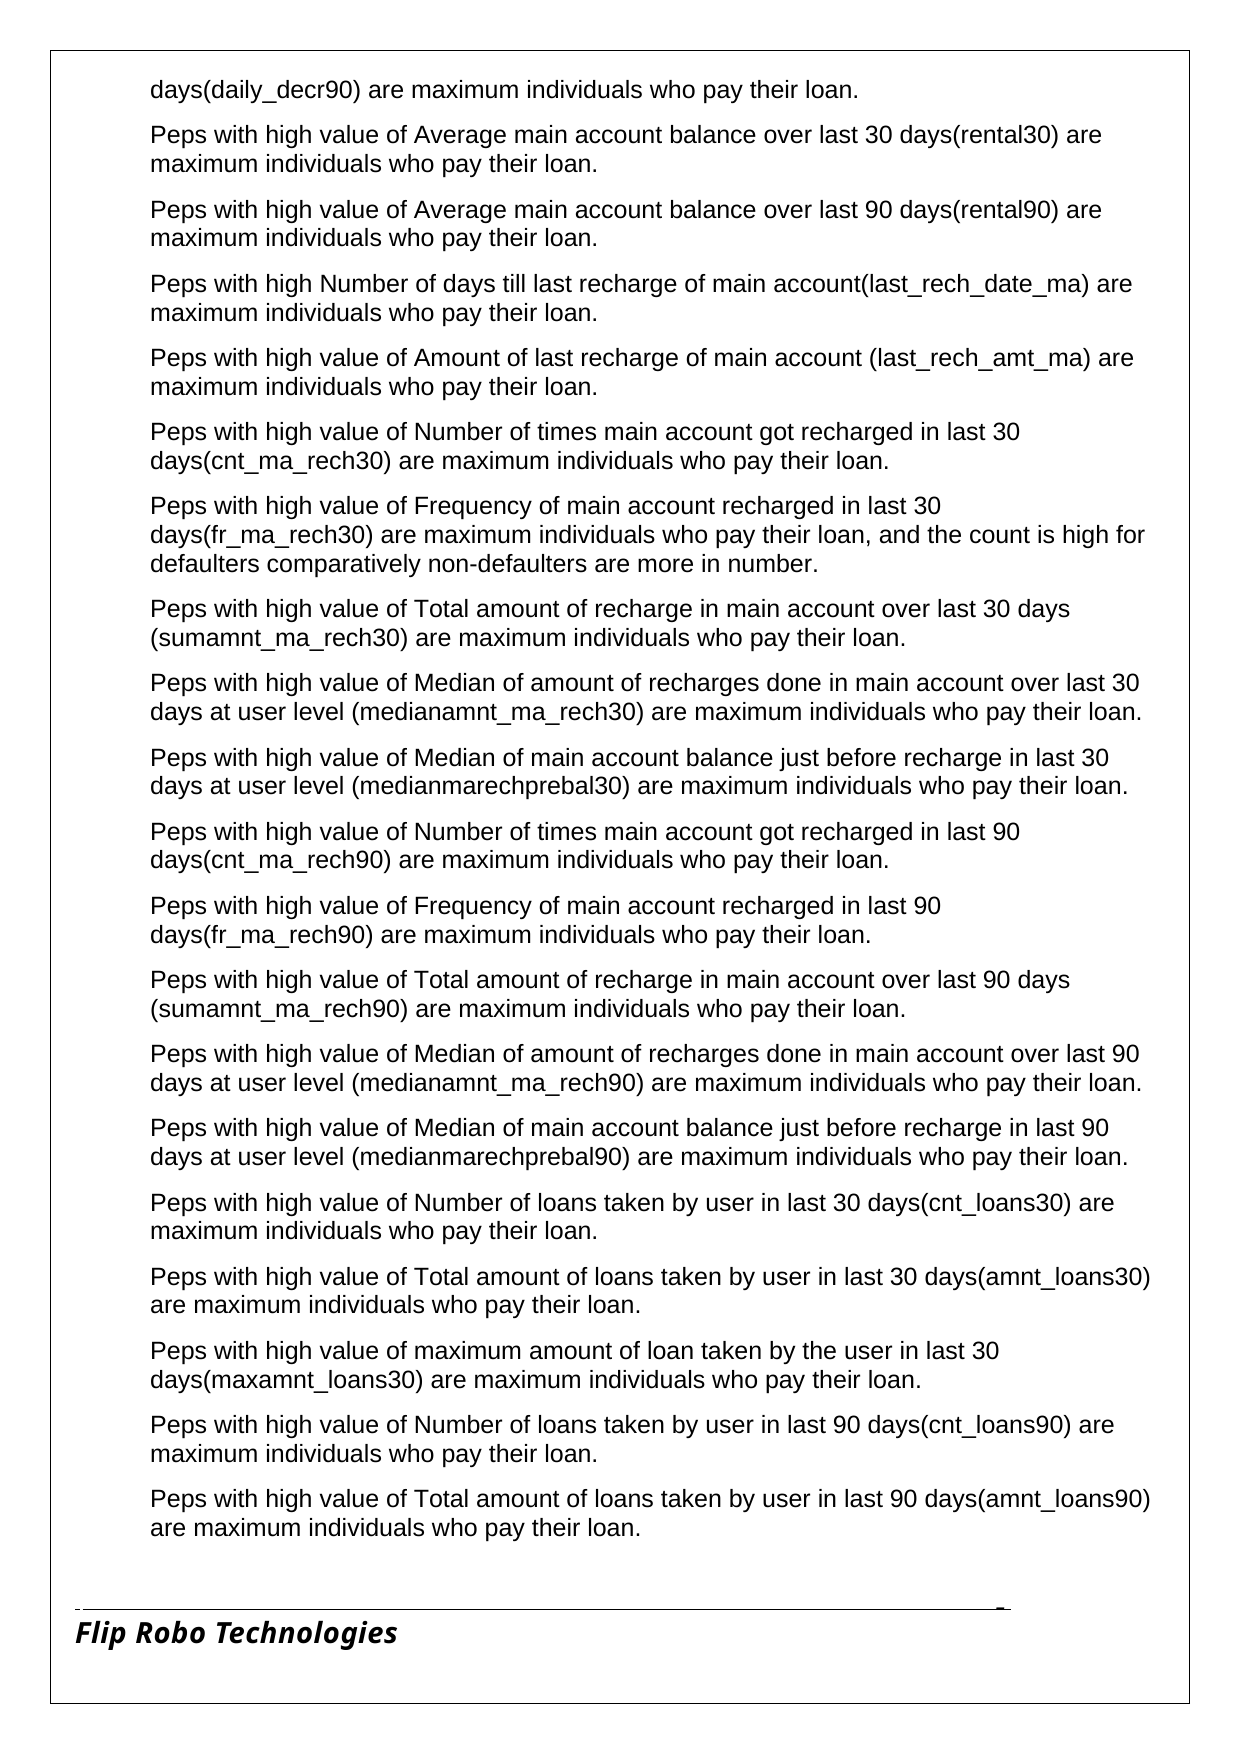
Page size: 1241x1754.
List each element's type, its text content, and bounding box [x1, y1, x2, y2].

text Peps with high value of Amount of last recharge of main account (last_rech_amt_ma) are maximum individuals who pay their loan. [150, 343, 1165, 400]
text Peps with high value of Total amount of recharge in main account over last 90 days (sumamnt_ma_rech90) are maximum individuals who pay their loan. [150, 965, 1165, 1022]
text Peps with high value of Number of times main account got recharged in last 90 days(cnt_ma_rech90) are maximum individuals who pay their loan. [150, 817, 1165, 874]
text Peps with high value of Median of amount of recharges done in main account over last 90 days at user level (medianamnt_ma_rech90) are maximum individuals who pay their loan. [150, 1039, 1165, 1097]
text Peps with high value of Number of loans taken by user in last 90 days(cnt_loans90) are maximum individuals who pay their loan. [150, 1410, 1165, 1467]
text Peps with high value of Total amount of loans taken by user in last 90 days(amnt_loans90) are maximum individuals who pay their loan. [150, 1484, 1165, 1542]
text Peps with high value of Number of loans taken by user in last 30 days(cnt_loans30) are maximum individuals who pay their loan. [150, 1187, 1165, 1245]
text Peps with high value of Median of main account balance just before recharge in last 30 days at user level (medianmarechprebal30) are maximum individuals who pay their loan. [150, 742, 1165, 800]
text Peps with high Number of days till last recharge of main account(last_rech_date_ma) are maximum individuals who pay their loan. [150, 269, 1165, 326]
text Peps with high value of Frequency of main account recharged in last 30 days(fr_ma_rech30) are maximum individuals who pay their loan, and the count is high for defaulters comparatively non-defaulters are more in number. [150, 491, 1165, 577]
text Peps with high value of Total amount of recharge in main account over last 30 days (sumamnt_ma_rech30) are maximum individuals who pay their loan. [150, 594, 1165, 652]
text Peps with high value of Average main account balance over last 90 days(rental90) are maximum individuals who pay their loan. [150, 194, 1165, 252]
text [150, 75, 1165, 104]
text Peps with high value of Frequency of main account recharged in last 90 days(fr_ma_rech90) are maximum individuals who pay their loan. [150, 891, 1165, 948]
text Peps with high value of Average main account balance over last 30 days(rental30) are maximum individuals who pay their loan. [150, 120, 1165, 178]
text Peps with high value of maximum amount of loan taken by the user in last 30 days(maxamnt_loans30) are maximum individuals who pay their loan. [150, 1336, 1165, 1393]
text Peps with high value of Number of times main account got recharged in last 30 days(cnt_ma_rech30) are maximum individuals who pay their loan. [150, 417, 1165, 474]
text Peps with high value of Total amount of loans taken by user in last 30 days(amnt_loans30) are maximum individuals who pay their loan. [150, 1262, 1165, 1319]
text Peps with high value of Median of main account balance just before recharge in last 90 days at user level (medianmarechprebal90) are maximum individuals who pay their loan. [150, 1113, 1165, 1171]
text Peps with high value of Median of amount of recharges done in main account over last 30 days at user level (medianamnt_ma_rech30) are maximum individuals who pay their loan. [150, 668, 1165, 726]
